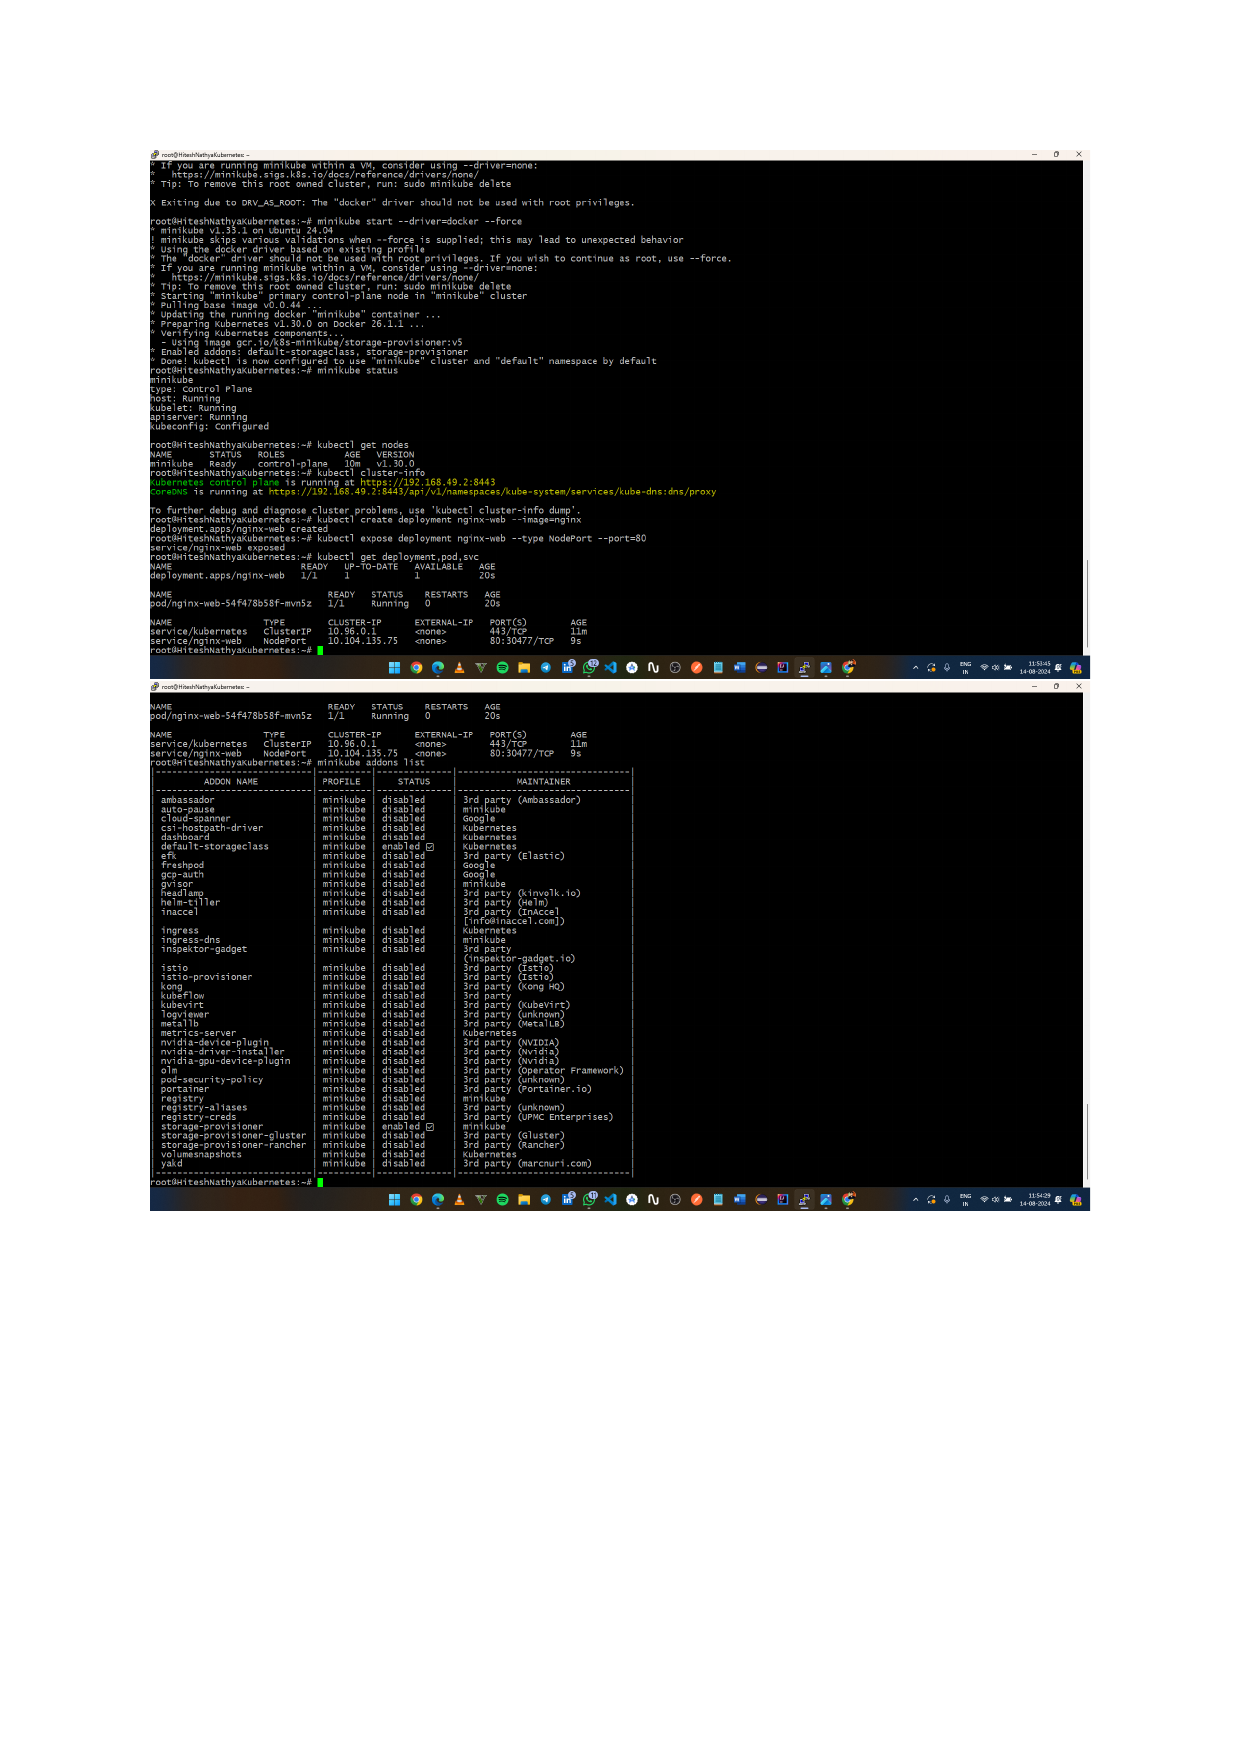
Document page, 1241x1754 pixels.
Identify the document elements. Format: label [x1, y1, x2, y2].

picture [150, 681, 1091, 1211]
picture [150, 150, 1091, 679]
